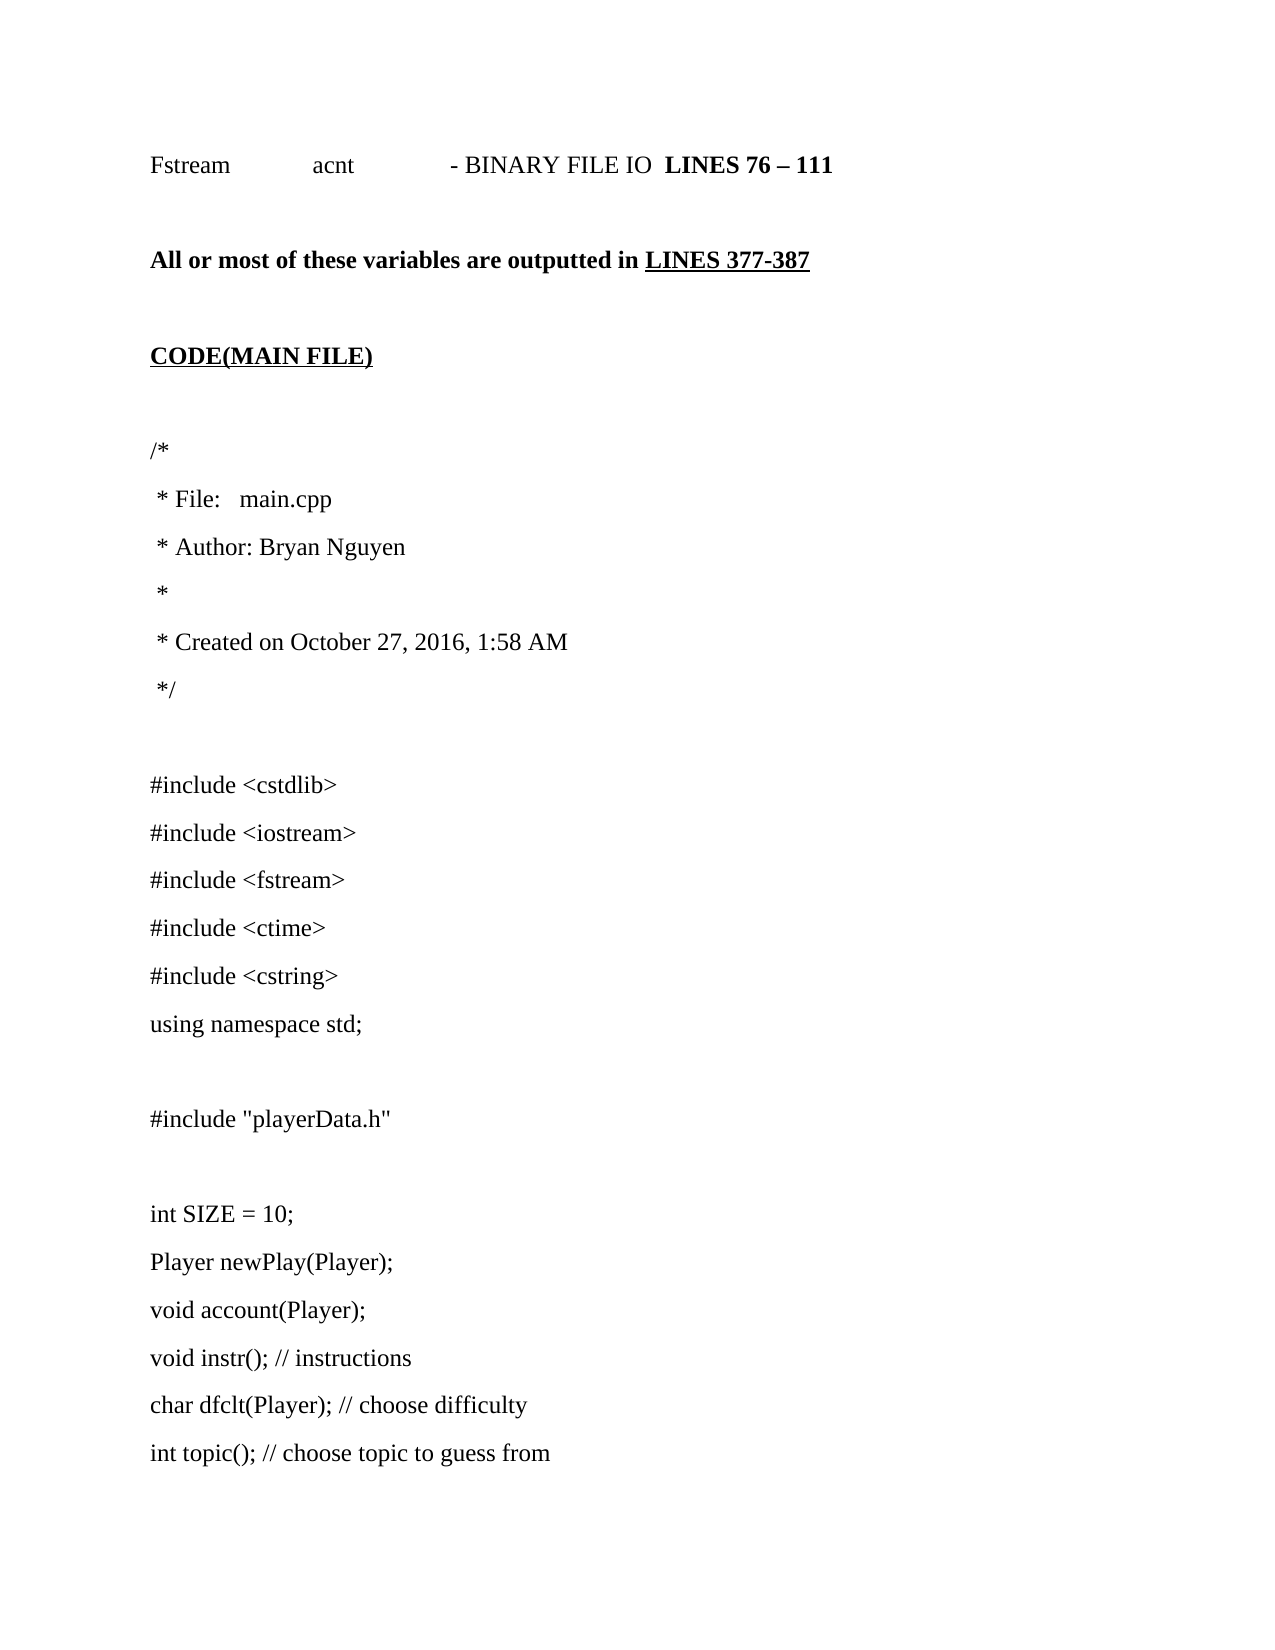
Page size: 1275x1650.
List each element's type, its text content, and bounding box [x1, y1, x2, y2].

text int SIZE = 10; [150, 1199, 1125, 1228]
text #include <cstdlib> [150, 770, 1125, 799]
text * Author: Bryan Nguyen [150, 532, 1125, 560]
text int topic(); // choose topic to guess from [150, 1438, 1125, 1467]
text #include <fstream> [150, 866, 1125, 894]
text */ [150, 675, 1125, 703]
text All or most of these variables are outputted in LINES 377-387 [150, 245, 1125, 274]
text void account(Player); [150, 1295, 1125, 1324]
text CODE(MAIN FILE) [150, 341, 1125, 369]
text void instr(); // instructions [150, 1343, 1125, 1371]
text char dfclt(Player); // choose difficulty [150, 1390, 1125, 1419]
text * [150, 579, 1125, 608]
text Fstream acnt - BINARY FILE IO LINES 76 – 111 [150, 150, 1125, 179]
text #include <cstring> [150, 961, 1125, 990]
text #include "playerData.h" [150, 1104, 1125, 1133]
text #include <iostream> [150, 818, 1125, 847]
text /* [150, 436, 1125, 465]
text using namespace std; [150, 1009, 1125, 1037]
text * Created on October 27, 2016, 1:58 AM [150, 627, 1125, 656]
text * File: main.cpp [150, 484, 1125, 513]
text Player newPlay(Player); [150, 1247, 1125, 1276]
text #include <ctime> [150, 913, 1125, 942]
